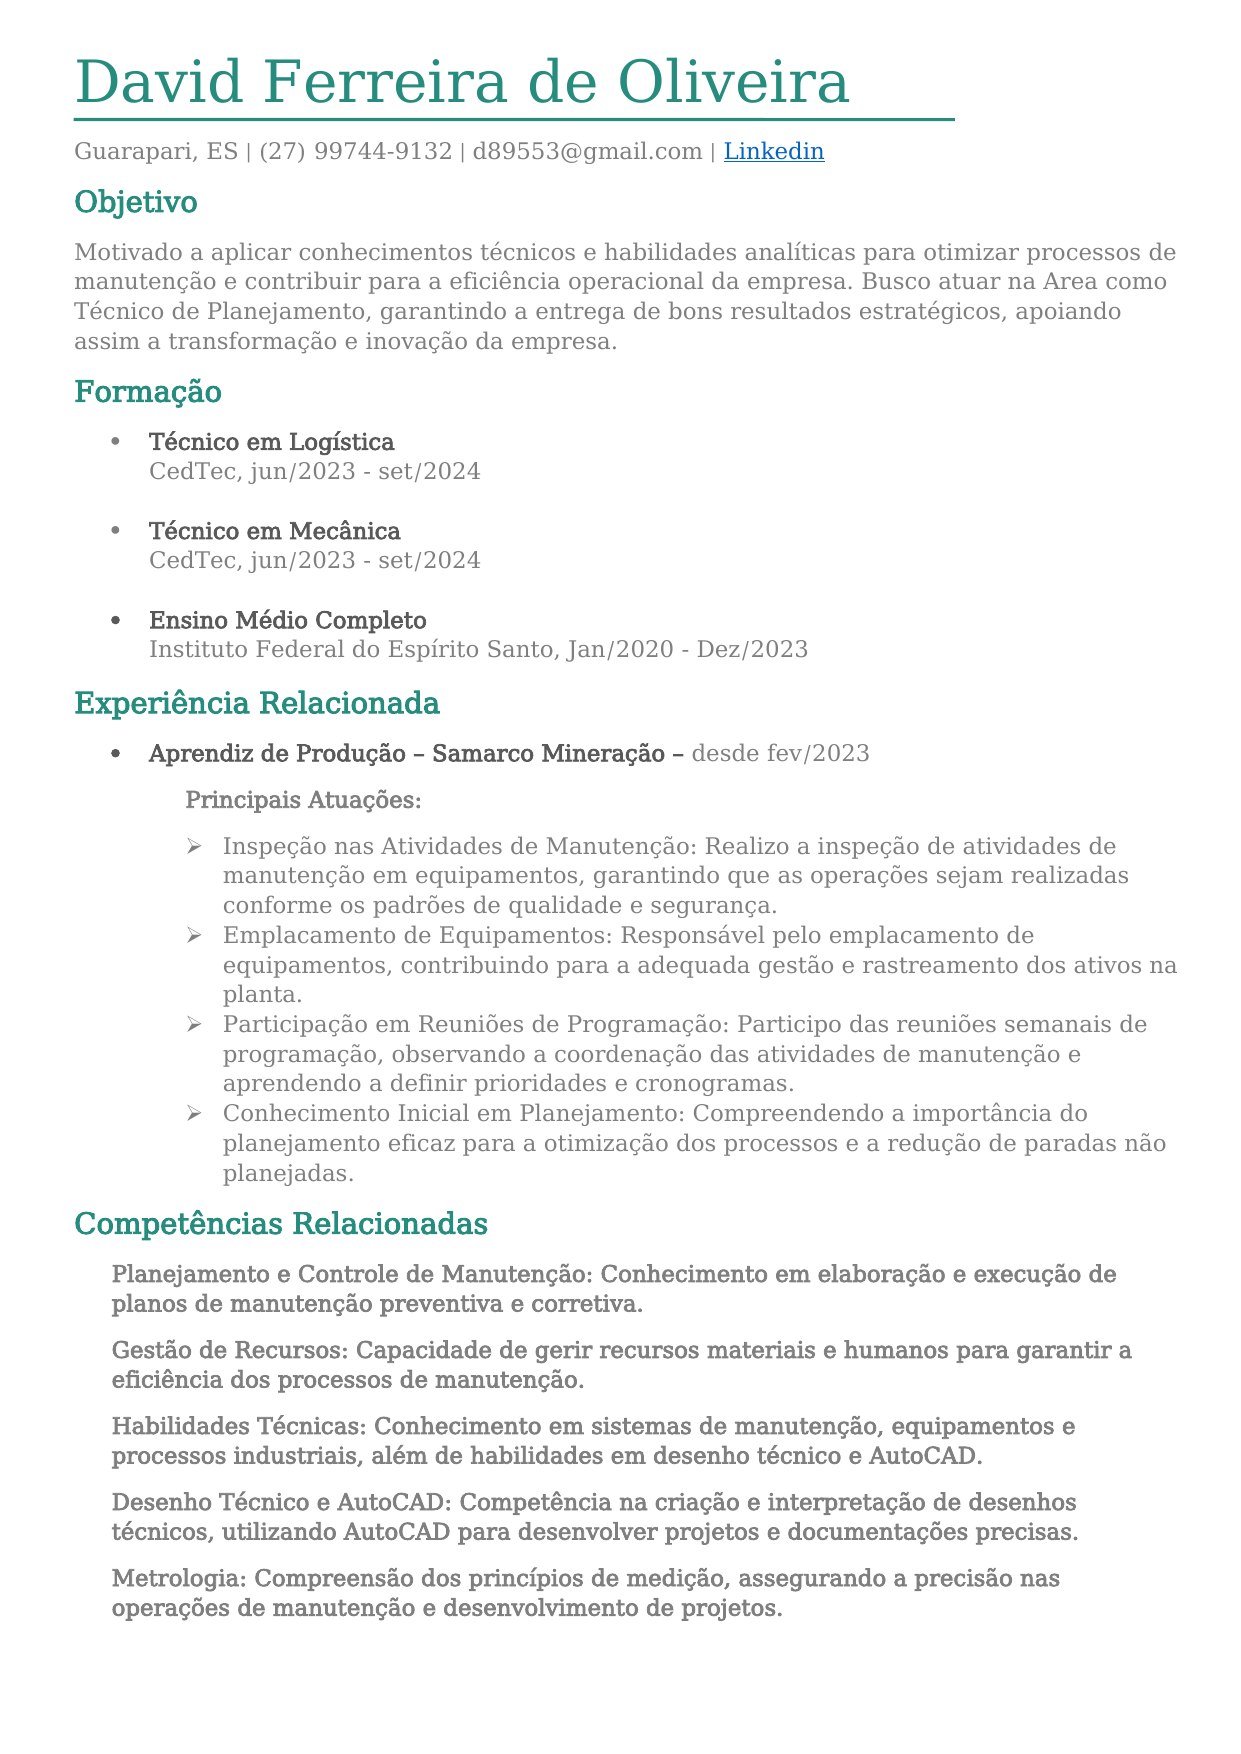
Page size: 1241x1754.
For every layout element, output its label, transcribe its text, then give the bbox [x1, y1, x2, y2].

text Objetivo [74, 183, 1181, 218]
text Principais Atuações: [185, 785, 1181, 812]
list Emplacamento de Equipamentos: Responsável pelo emplacamento de equipamentos, contribuindo para a adequada gestão e rastreamento dos ativos na planta. [185, 921, 1181, 1007]
list Conhecimento Inicial em Planejamento: Compreendendo a importância do planejamento eficaz para a otimização dos processos e a redução de paradas não planejadas. [185, 1099, 1181, 1186]
text Habilidades Técnicas: Conhecimento em sistemas de manutenção, equipamentos e processos industriais, além de habilidades em desenho técnico e AutoCAD. [111, 1411, 1181, 1468]
text Motivado a aplicar conhecimentos técnicos e habilidades analíticas para otimizar processos de manutenção e contribuir para a eficiência operacional da empresa. Busco atuar na Area como Técnico de Planejamento, garantindo a entrega de bons resultados estratégicos, apoiando assim a transformação e inovação da empresa. [74, 237, 1181, 354]
text Experiência Relacionada [74, 684, 1181, 719]
text Metrologia: Compreensão dos princípios de medição, assegurando a precisão nas operações de manutenção e desenvolvimento de projetos. [111, 1563, 1181, 1620]
text David Ferreira de Oliveira [74, 44, 1181, 114]
text Desenho Técnico e AutoCAD: Competência na criação e interpretação de desenhos técnicos, utilizando AutoCAD para desenvolver projetos e documentações precisas. [111, 1487, 1181, 1544]
list Técnico em Logística [111, 427, 1181, 455]
list CedTec, jun/2023 - set/2024 [149, 546, 1181, 573]
list Inspeção nas Atividades de Manutenção: Realizo a inspeção de atividades de manutenção em equipamentos, garantindo que as operações sejam realizadas conforme os padrões de qualidade e segurança. [185, 831, 1181, 918]
text Gestão de Recursos: Capacidade de gerir recursos materiais e humanos para garantir a eficiência dos processos de manutenção. [111, 1335, 1181, 1392]
text Planejamento e Controle de Manutenção: Conhecimento em elaboração e execução de planos de manutenção preventiva e corretiva. [111, 1259, 1181, 1316]
text Formação [74, 373, 1181, 408]
list Ensino Médio Completo [111, 605, 1181, 633]
list CedTec, jun/2023 - set/2024 [149, 457, 1181, 484]
text Guarapari, ES | (27) 99744-9132 | d89553@gmail.com | Linkedin [74, 137, 1181, 164]
list Aprendiz de Produção – Samarco Mineração – desde fev/2023 [111, 738, 1181, 766]
list Técnico em Mecânica [111, 516, 1181, 544]
list Participação em Reuniões de Programação: Participo das reuniões semanais de programação, observando a coordenação das atividades de manutenção e aprendendo a definir prioridades e cronogramas. [185, 1010, 1181, 1097]
list Instituto Federal do Espírito Santo, Jan/2020 - Dez/2023 [149, 635, 1181, 663]
text Competências Relacionadas [74, 1205, 1181, 1240]
